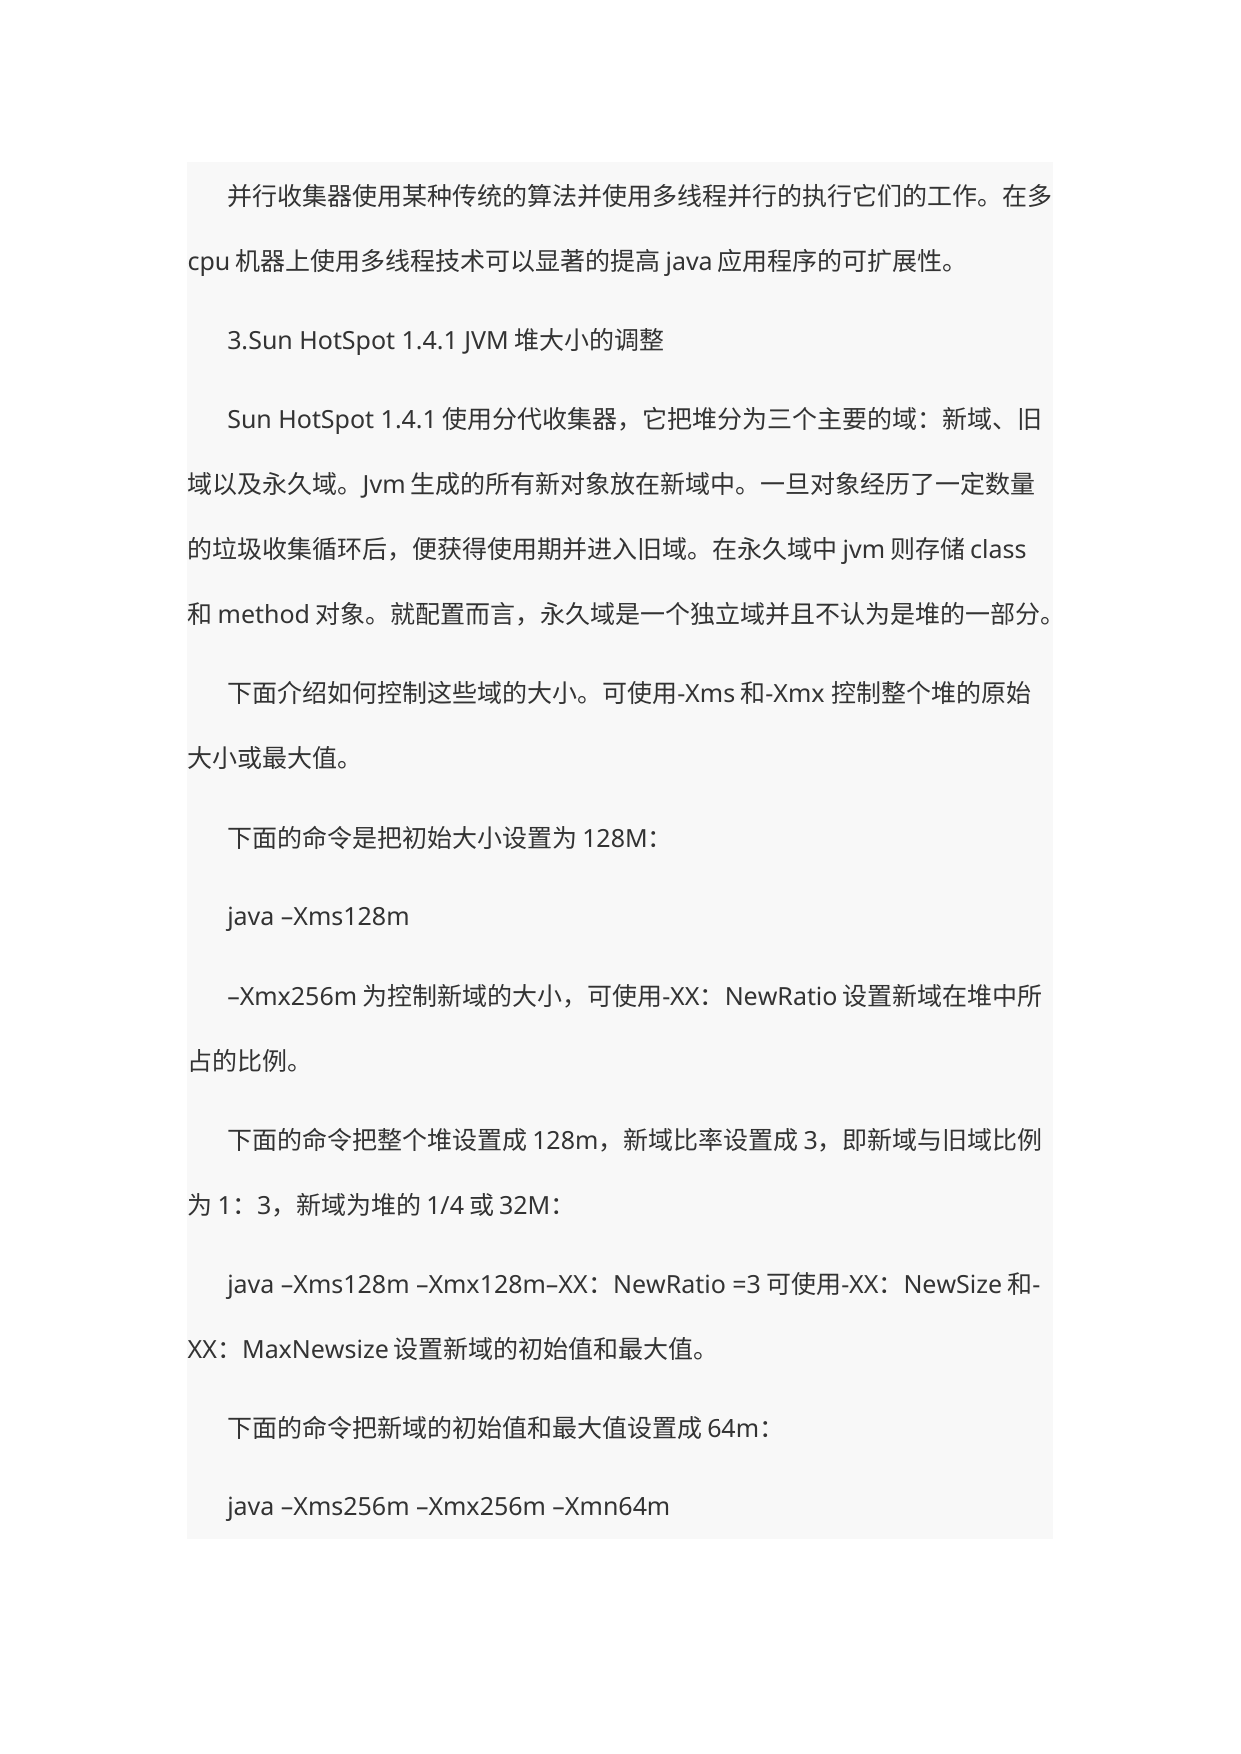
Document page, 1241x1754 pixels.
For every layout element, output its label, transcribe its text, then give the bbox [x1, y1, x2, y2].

text –Xmx256m为控制新域的大小，可使用-XX：NewRatio设置新域在堆中所占的比例。 [187, 962, 1053, 1092]
text java –Xms256m –Xmx256m –Xmn64m [187, 1474, 1053, 1539]
text 下面介绍如何控制这些域的大小。可使用-Xms和-Xmx 控制整个堆的原始大小或最大值。 [187, 659, 1053, 789]
text 下面的命令把整个堆设置成128m，新域比率设置成3，即新域与旧域比例为1：3，新域为堆的1/4或32M： [187, 1106, 1053, 1236]
text java –Xms128m [187, 883, 1053, 948]
text 3.Sun HotSpot 1.4.1 JVM堆大小的调整 [187, 306, 1053, 371]
text 下面的命令把新域的初始值和最大值设置成64m： [187, 1394, 1053, 1459]
text 并行收集器使用某种传统的算法并使用多线程并行的执行它们的工作。在多cpu机器上使用多线程技术可以显著的提高java应用程序的可扩展性。 [187, 162, 1053, 292]
text java –Xms128m –Xmx128m–XX：NewRatio =3可使用-XX：NewSize和-XX：MaxNewsize设置新域的初始值和最大值。 [187, 1250, 1053, 1380]
text Sun HotSpot 1.4.1使用分代收集器，它把堆分为三个主要的域：新域、旧域以及永久域。Jvm生成的所有新对象放在新域中。一旦对象经历了一定数量的垃圾收集循环后，便获得使用期并进入旧域。在永久域中jvm则存储class和method对象。就配置而言，永久域是一个独立域并且不认为是堆的一部分。 [187, 385, 1053, 645]
text 下面的命令是把初始大小设置为128M： [187, 804, 1053, 869]
